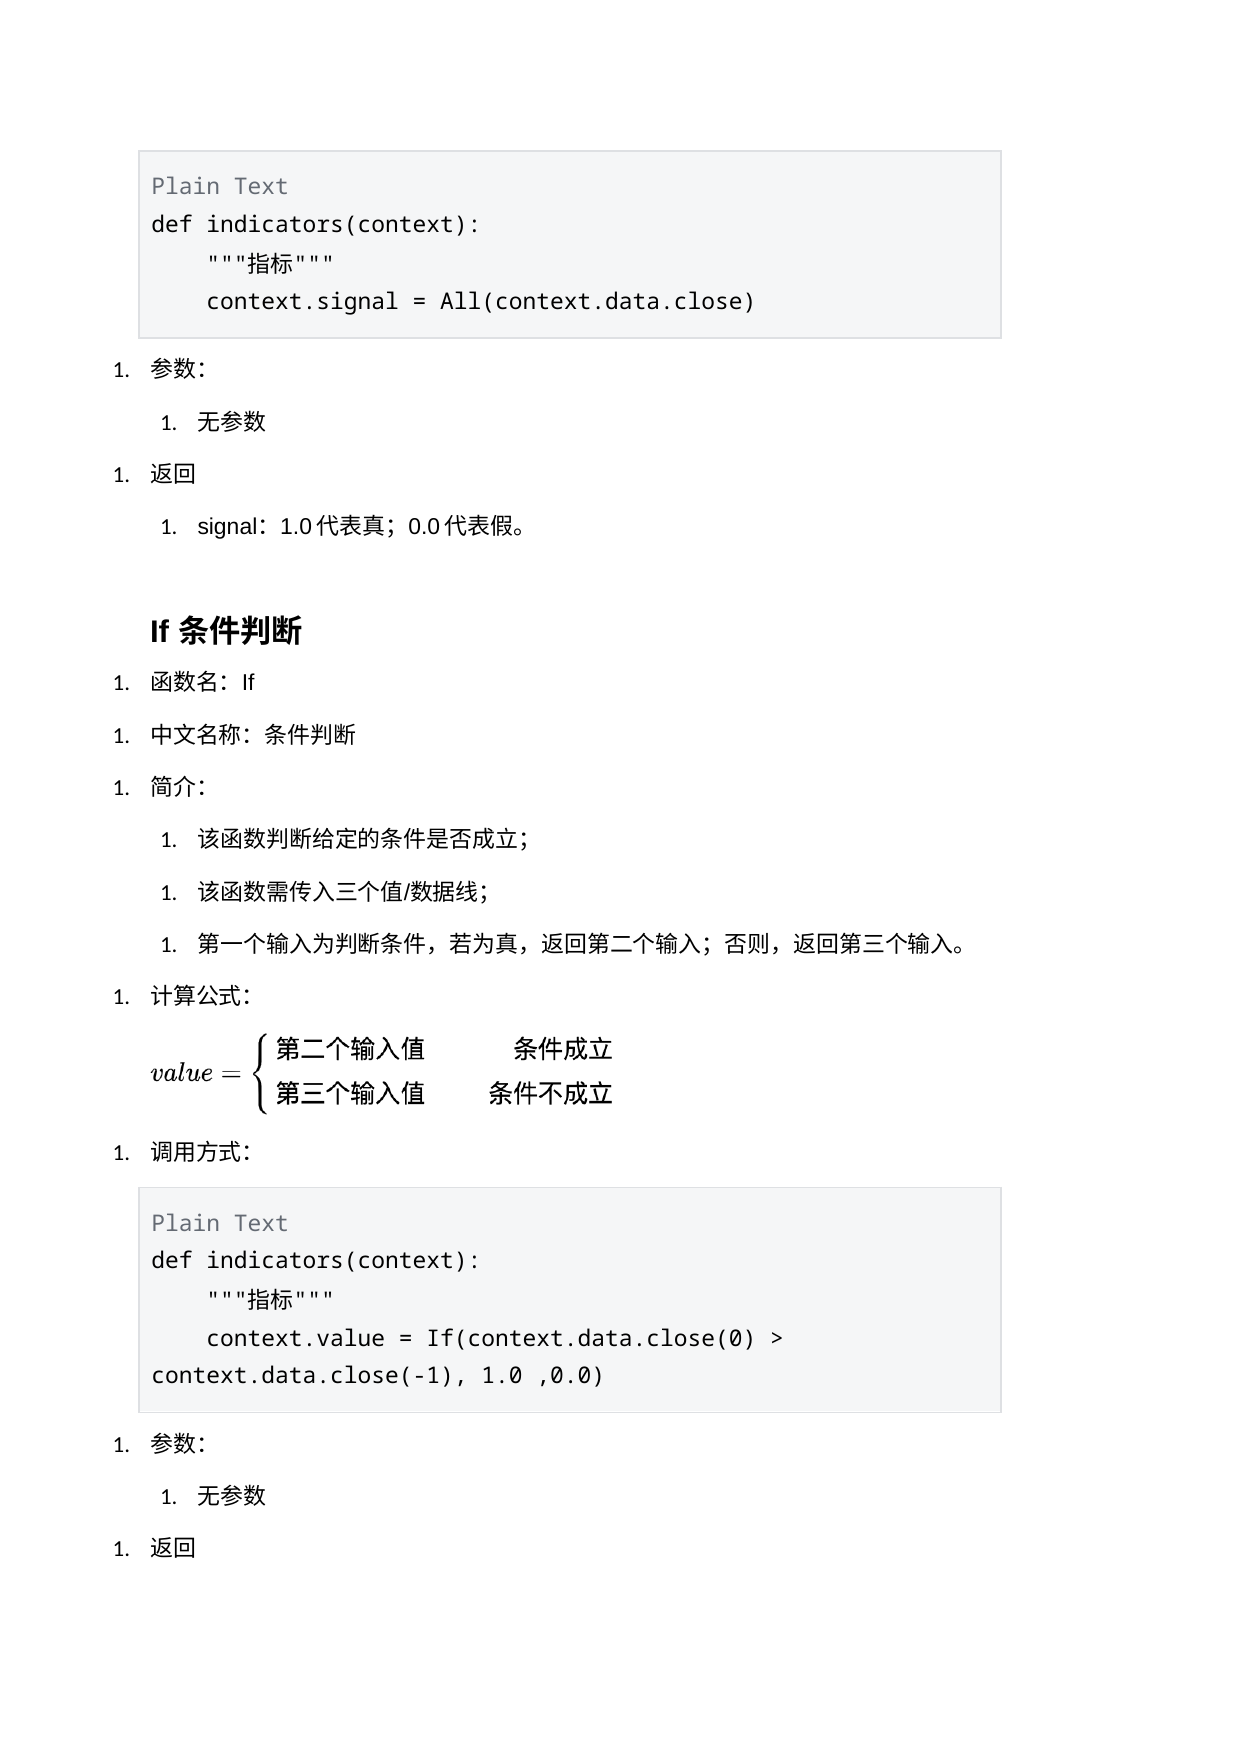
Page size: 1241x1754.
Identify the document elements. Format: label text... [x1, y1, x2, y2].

list 调用方式： [112, 1134, 1090, 1167]
table_header Plain Text def indicators(context): """指标""" context.signal = All(context.data.close) [140, 152, 1000, 337]
list 第一个输入为判断条件，若为真，返回第二个输入；否则，返回第三个输入。 [160, 926, 1090, 959]
list 无参数 [160, 1478, 1090, 1511]
list 简介： [112, 769, 1090, 802]
list 参数： [112, 1425, 1090, 1459]
list 该函数需传入三个值/数据线； [160, 873, 1090, 907]
list 无参数 [160, 404, 1090, 437]
list 返回 [112, 1530, 1090, 1563]
list 计算公式： [112, 978, 1090, 1011]
table_header Plain Text def indicators(context): """指标""" context.value = If(context.data.close(0) > context.data.close(-1), 1.0 ,0.0) [140, 1188, 1000, 1411]
list 返回 [112, 456, 1090, 489]
picture [150, 1030, 618, 1117]
list 该函数判断给定的条件是否成立； [160, 821, 1090, 854]
list signal：1.0代表真；0.0代表假。 [160, 508, 1090, 541]
list 参数： [112, 351, 1090, 384]
list 中文名称：条件判断 [112, 717, 1090, 750]
list 函数名：If [112, 664, 1090, 697]
